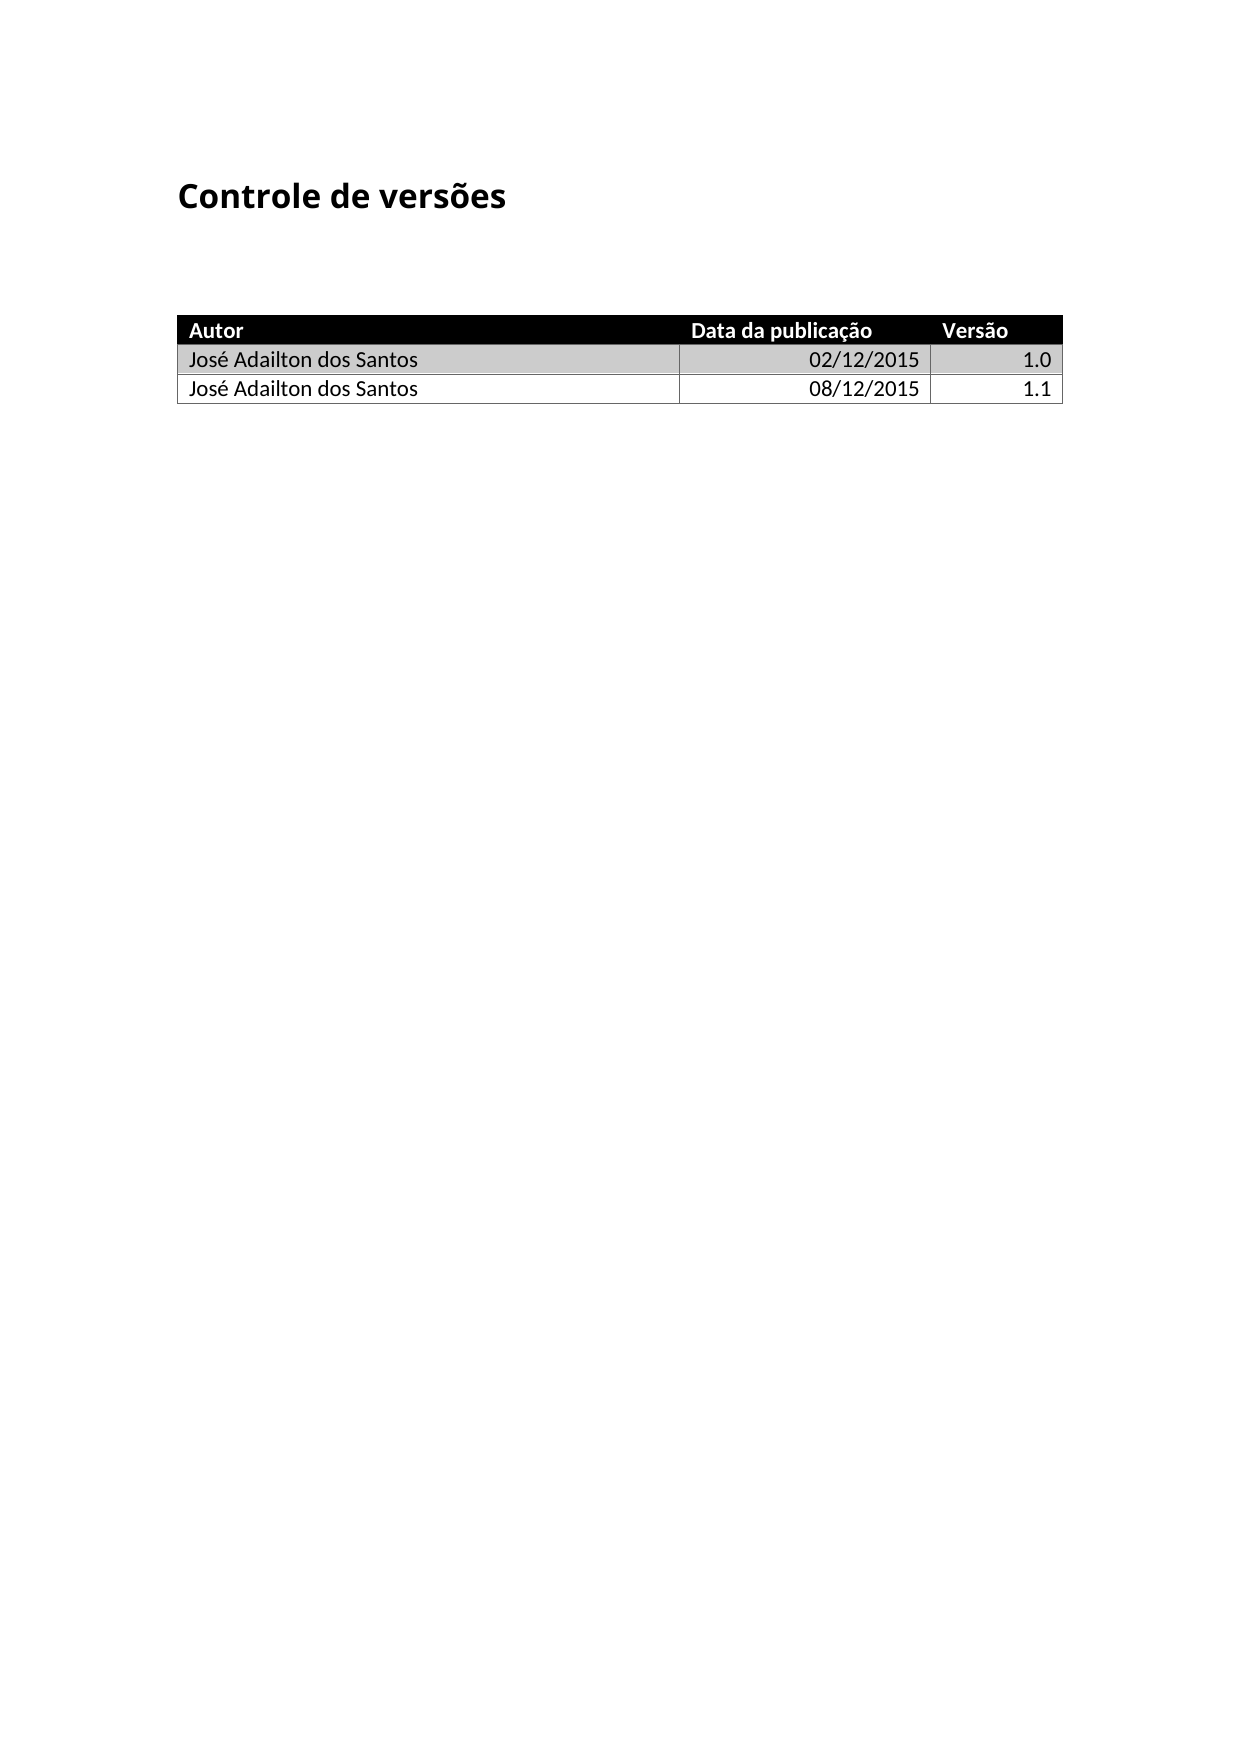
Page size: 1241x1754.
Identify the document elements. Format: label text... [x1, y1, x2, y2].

table_cell 08/12/2015 [680, 375, 930, 402]
table_header Data da publicação [680, 316, 930, 344]
table_header Versão [931, 316, 1062, 344]
table_cell 1.0 [931, 345, 1062, 373]
table_cell 02/12/2015 [680, 345, 930, 373]
table_cell 1.1 [931, 375, 1062, 402]
table_cell José Adailton dos Santos [178, 345, 679, 373]
table_header Autor [178, 316, 679, 344]
table_cell José Adailton dos Santos [178, 375, 679, 402]
subtitle Controle de versões [177, 173, 1063, 218]
